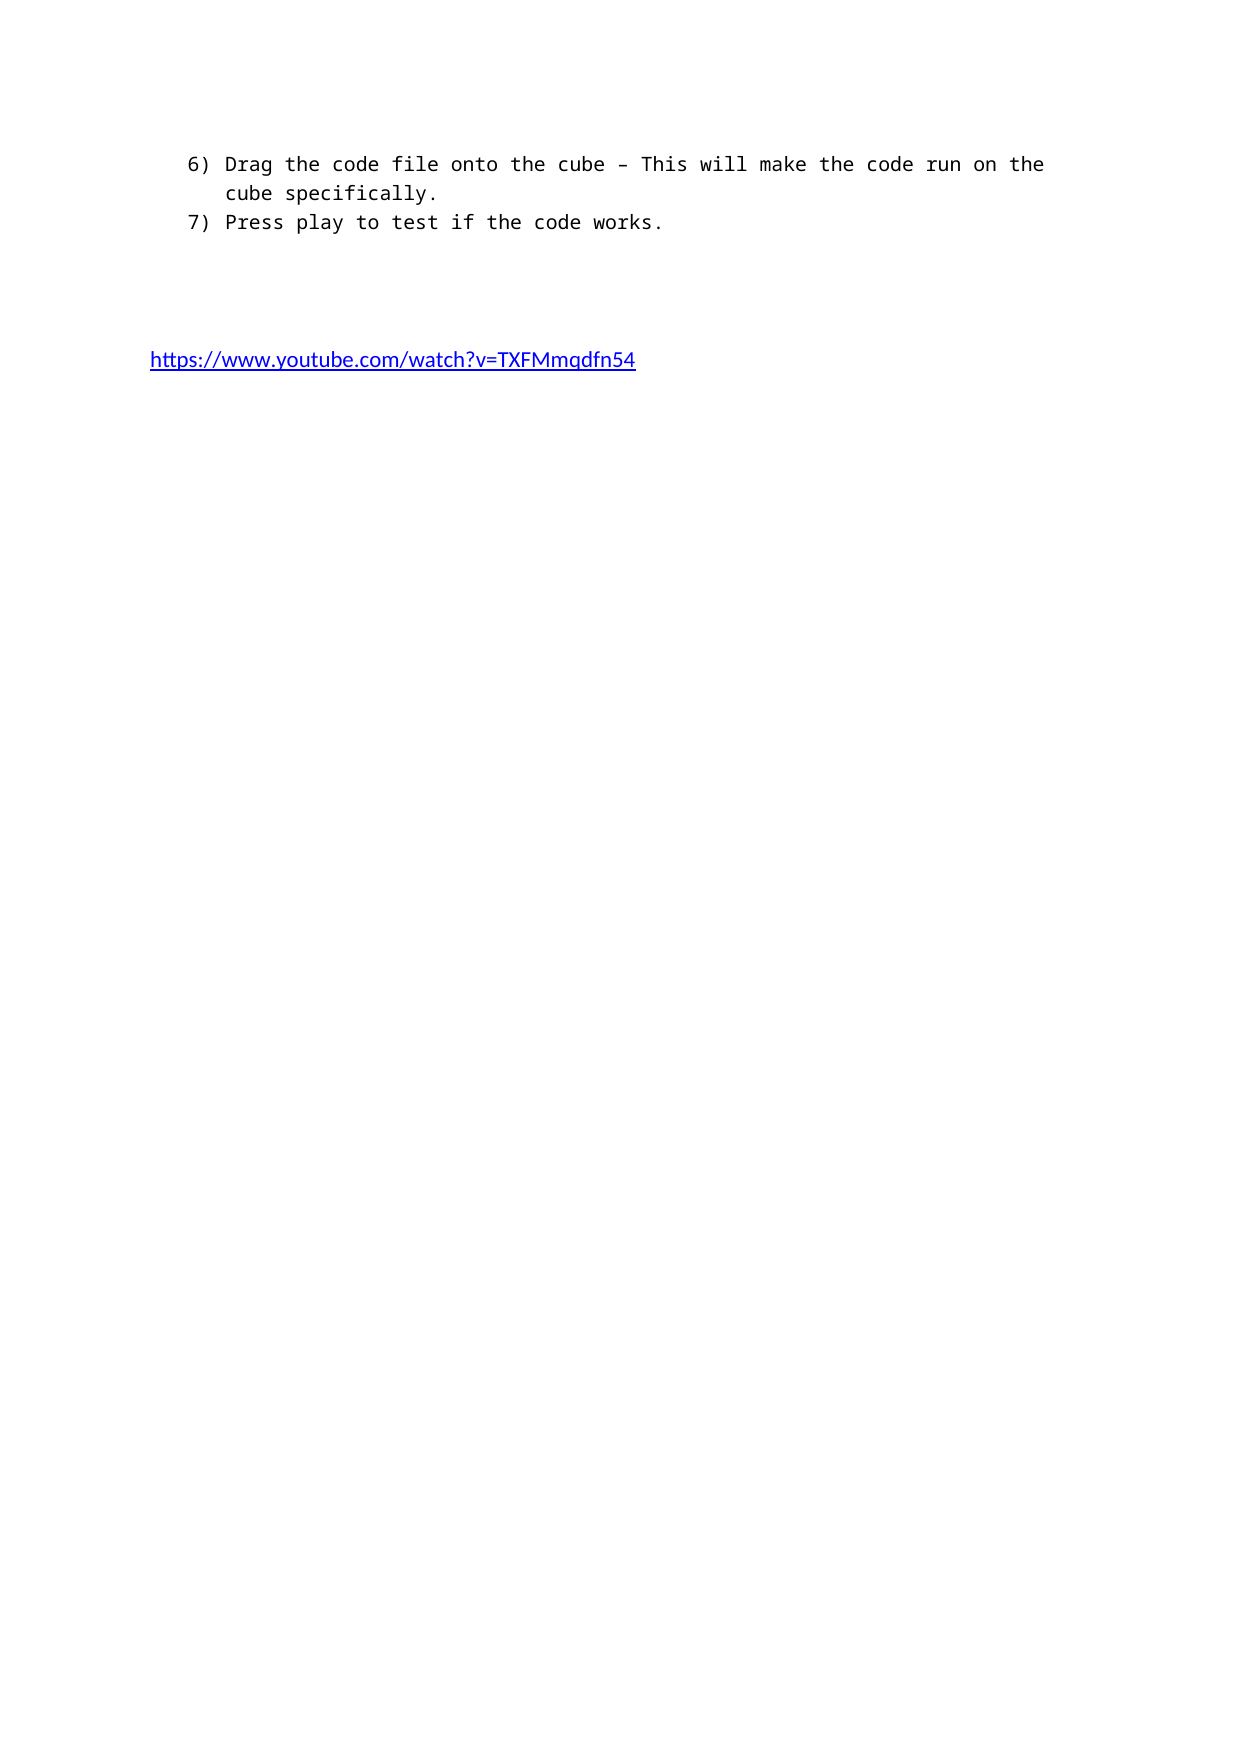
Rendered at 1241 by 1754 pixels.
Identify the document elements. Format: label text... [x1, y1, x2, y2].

list Press play to test if the code works. [187, 208, 1090, 235]
list Drag the code file onto the cube – This will make the code run on the cube specifically. [187, 150, 1090, 206]
text https://www.youtube.com/watch?v=TXFMmqdfn54 [150, 345, 1090, 373]
